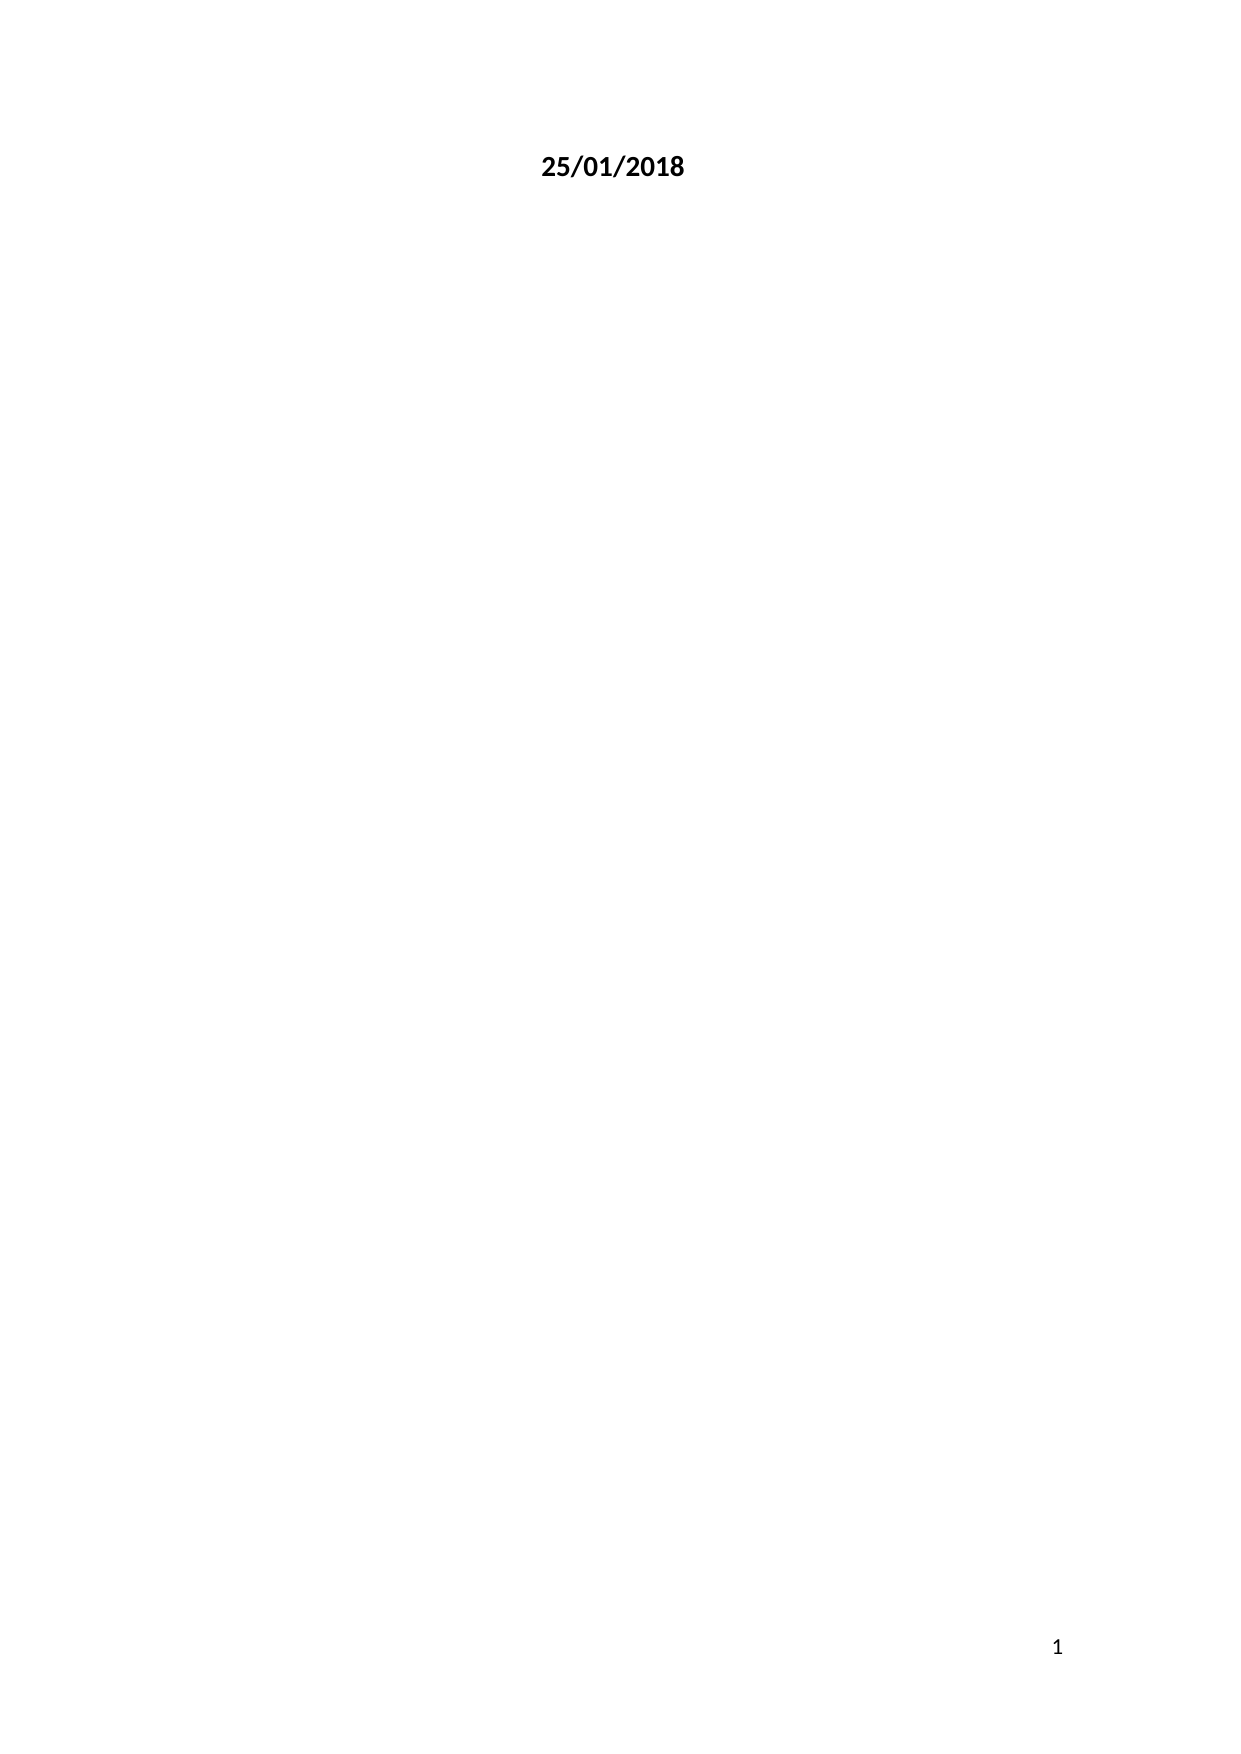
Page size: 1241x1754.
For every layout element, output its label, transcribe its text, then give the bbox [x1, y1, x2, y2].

text 25/01/2018 [162, 148, 1063, 183]
